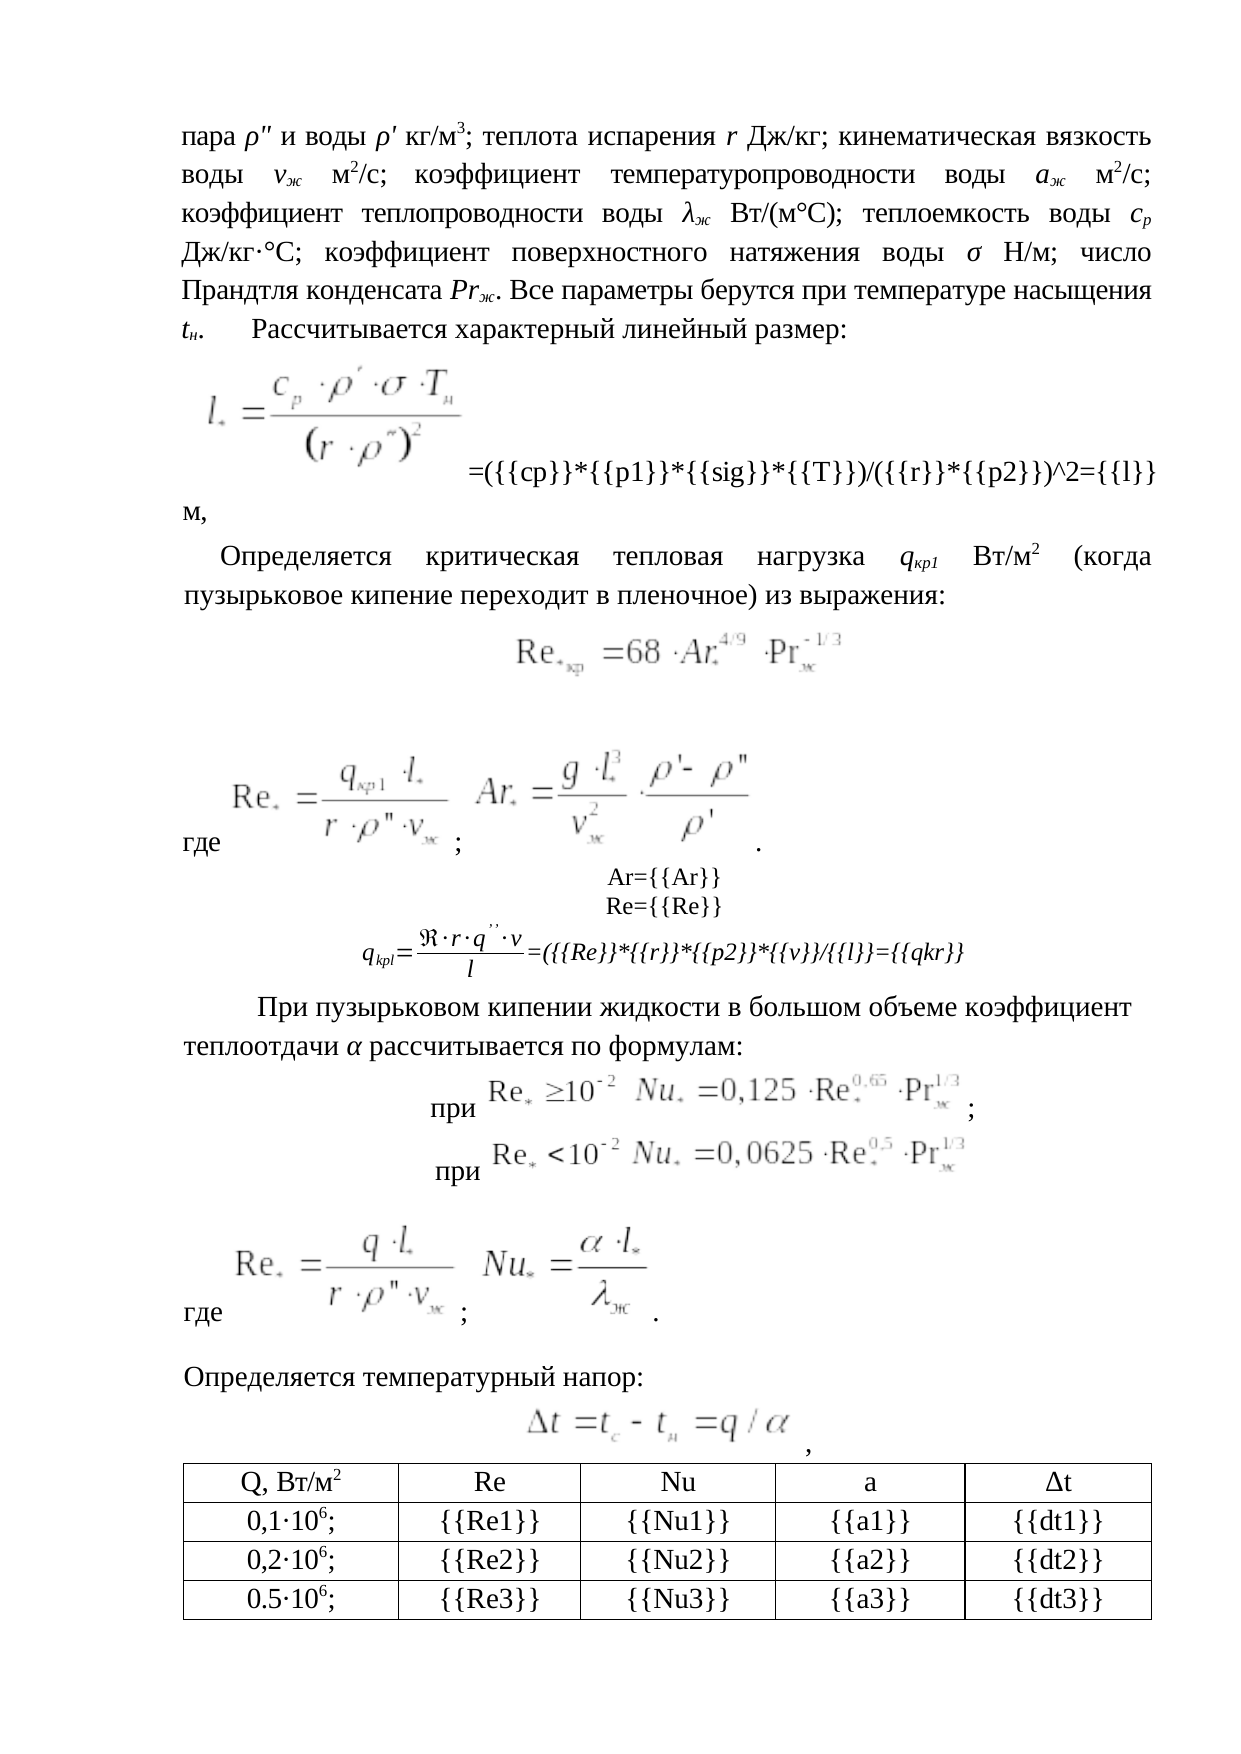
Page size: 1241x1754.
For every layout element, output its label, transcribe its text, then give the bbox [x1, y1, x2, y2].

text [181, 118, 1152, 344]
table_cell {{Nu1}} [581, 1503, 775, 1541]
text где ; . [183, 1218, 1152, 1328]
table_cell {{a3}} [776, 1581, 964, 1619]
table_cell {{Nu3}} [581, 1581, 775, 1619]
table_header Re [399, 1464, 580, 1502]
text при [257, 1129, 1148, 1187]
table_cell {{dt3}} [966, 1581, 1151, 1619]
text =({{cp}}*{{p1}}*{{sig}}*{{T}})/({{r}}*{{p2}})^2={{l}} м, [182, 358, 1152, 527]
text где ; . [182, 739, 1152, 857]
table_header Q, Вт/м2 [184, 1464, 398, 1502]
table_cell {{Re3}} [399, 1581, 580, 1619]
text при ; [257, 1066, 1148, 1124]
table_cell 0,2·106; [184, 1542, 398, 1580]
table_cell {{Re2}} [399, 1542, 580, 1580]
table_cell {{Nu2}} [581, 1542, 775, 1580]
text Определяется критическая тепловая нагрузка qкр1 Вт/м2 (когда пузырьковое кипение переходит в пленочное) из выражения: [184, 538, 1152, 610]
text =({{Re}}*{{r}}*{{p2}}*{{v}}/{{l}}={{qkr}} [177, 920, 1152, 982]
table_cell {{a2}} [776, 1542, 964, 1580]
table_cell {{Re1}} [399, 1503, 580, 1541]
text Определяется температурный напор: [183, 1359, 1152, 1392]
text Ar={{Ar}} [177, 862, 1152, 891]
table_header Δt [966, 1464, 1151, 1502]
table_header a [776, 1464, 964, 1502]
text Re={{Re}} [177, 891, 1152, 920]
text , [183, 1397, 1152, 1458]
table_cell {{dt1}} [966, 1503, 1151, 1541]
table_header Nu [581, 1464, 775, 1502]
table_cell 0,1·106; [184, 1503, 398, 1541]
table_cell {{a1}} [776, 1503, 964, 1541]
table_cell 0.5·106; [184, 1581, 398, 1619]
text При пузырьковом кипении жидкости в большом объеме коэффициент теплоотдачи α рассчитывается по формулам: [183, 989, 1152, 1061]
table_cell {{dt2}} [966, 1542, 1151, 1580]
